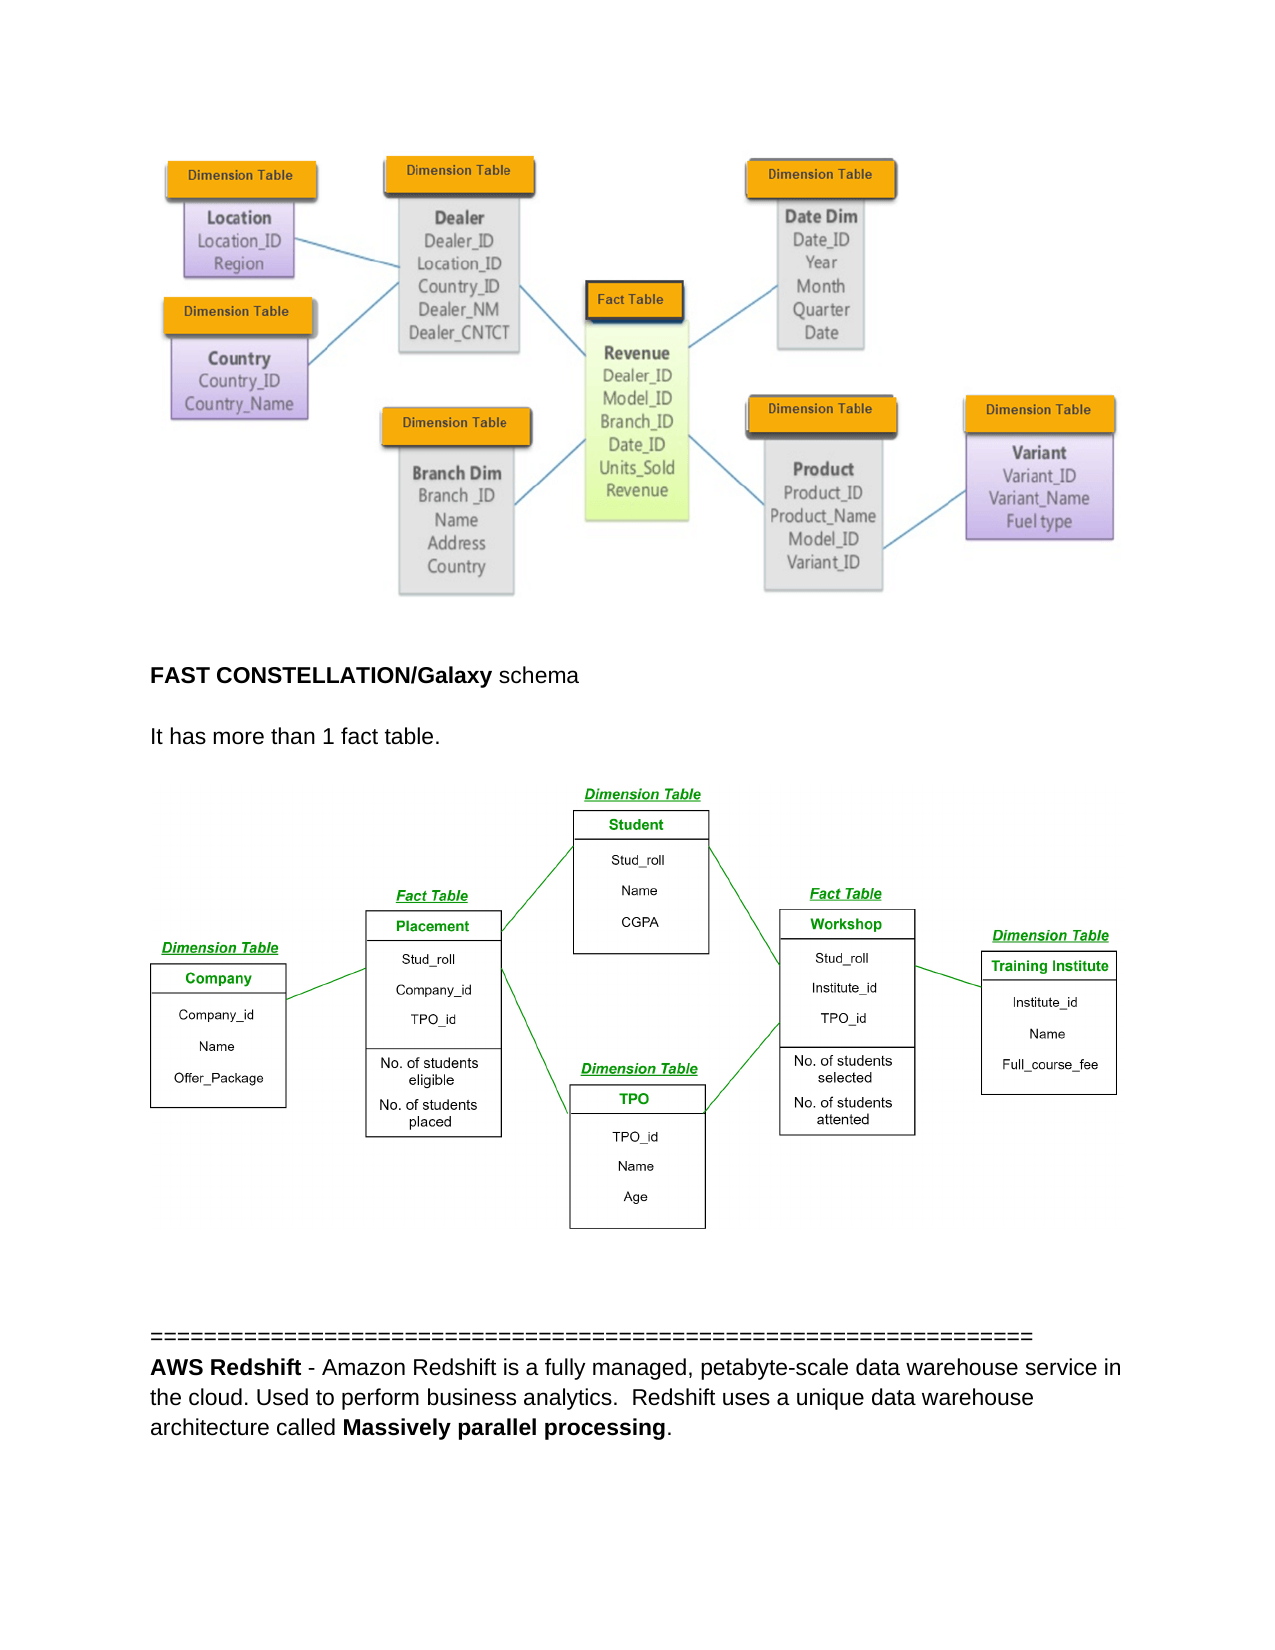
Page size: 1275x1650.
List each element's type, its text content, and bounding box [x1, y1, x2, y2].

text AWS Redshift - Amazon Redshift is a fully managed, petabyte-scale data warehouse service in the cloud. Used to perform business analytics. Redshift uses a unique data warehouse architecture called Massively parallel processing. [150, 1353, 1125, 1440]
text ================================================================== [150, 1323, 1125, 1350]
picture [150, 150, 1125, 598]
picture [150, 783, 1125, 1229]
text FAST CONSTELLATION/Galaxy schema [150, 662, 1125, 688]
text It has more than 1 fact table. [150, 723, 1125, 749]
